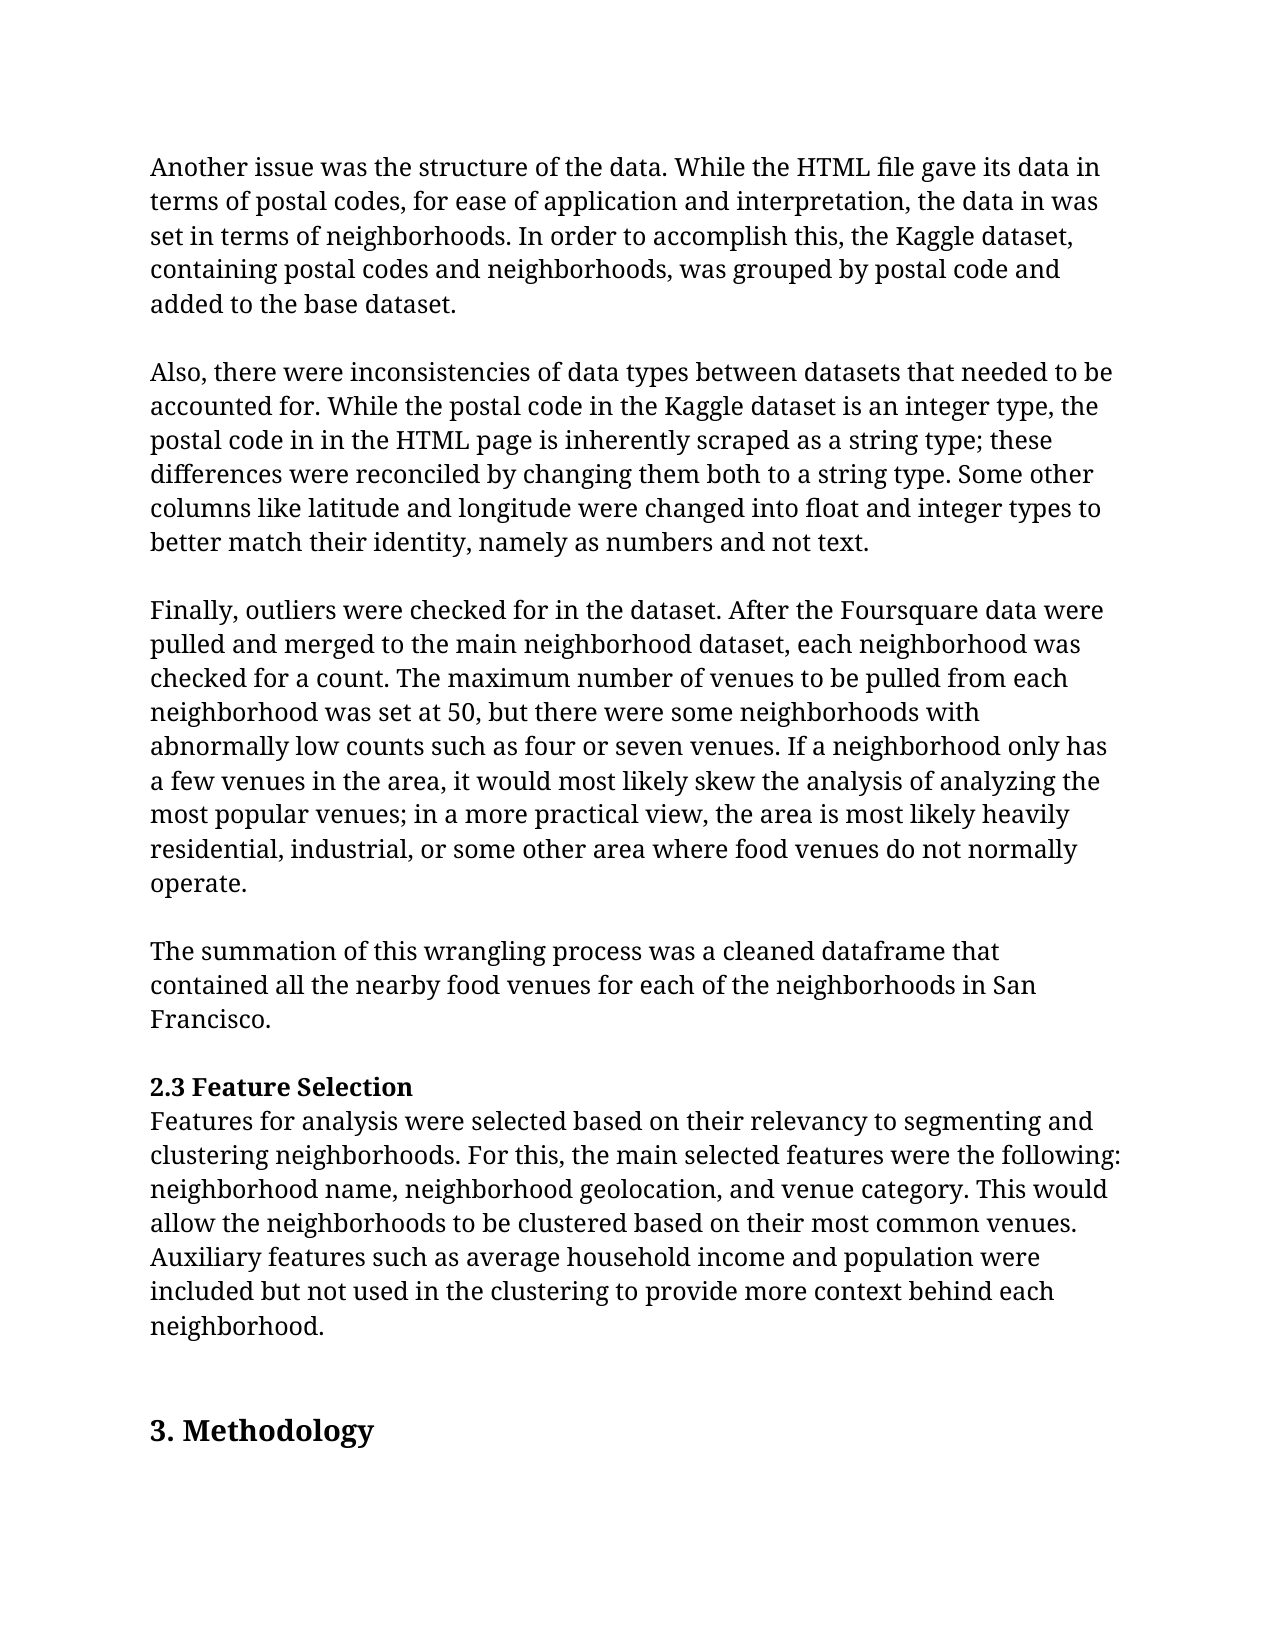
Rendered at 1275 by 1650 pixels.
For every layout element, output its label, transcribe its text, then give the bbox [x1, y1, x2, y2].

text Finally, outliers were checked for in the dataset. After the Foursquare data were pulled and merged to the main neighborhood dataset, each neighborhood was checked for a count. The maximum number of venues to be pulled from each neighborhood was set at 50, but there were some neighborhoods with abnormally low counts such as four or seven venues. If a neighborhood only has a few venues in the area, it would most likely skew the analysis of analyzing the most popular venues; in a more practical view, the area is most likely heavily residential, industrial, or some other area where food venues do not normally operate. [150, 593, 1125, 899]
text 3. Methodology [150, 1410, 1125, 1450]
text 2.3 Feature Selection [150, 1070, 1125, 1104]
text Also, there were inconsistencies of data types between datasets that needed to be accounted for. While the postal code in the Kaggle dataset is an integer type, the postal code in in the HTML page is inherently scraped as a string type; these differences were reconciled by changing them both to a string type. Some other columns like latitude and longitude were changed into float and integer types to better match their identity, namely as numbers and not text. [150, 354, 1125, 559]
text Another issue was the structure of the data. While the HTML file gave its data in terms of postal codes, for ease of application and interpretation, the data in was set in terms of neighborhoods. In order to accomplish this, the Kaggle dataset, containing postal codes and neighborhoods, was grouped by postal code and added to the base dataset. [150, 150, 1125, 320]
text The summation of this wrangling process was a cleaned dataframe that contained all the nearby food venues for each of the neighborhoods in San Francisco. [150, 933, 1125, 1036]
text Features for analysis were selected based on their relevancy to segmenting and clustering neighborhoods. For this, the main selected features were the following: neighborhood name, neighborhood geolocation, and venue category. This would allow the neighborhoods to be clustered based on their most common venues. Auxiliary features such as average household income and population were included but not used in the clustering to provide more context behind each neighborhood. [150, 1104, 1125, 1342]
